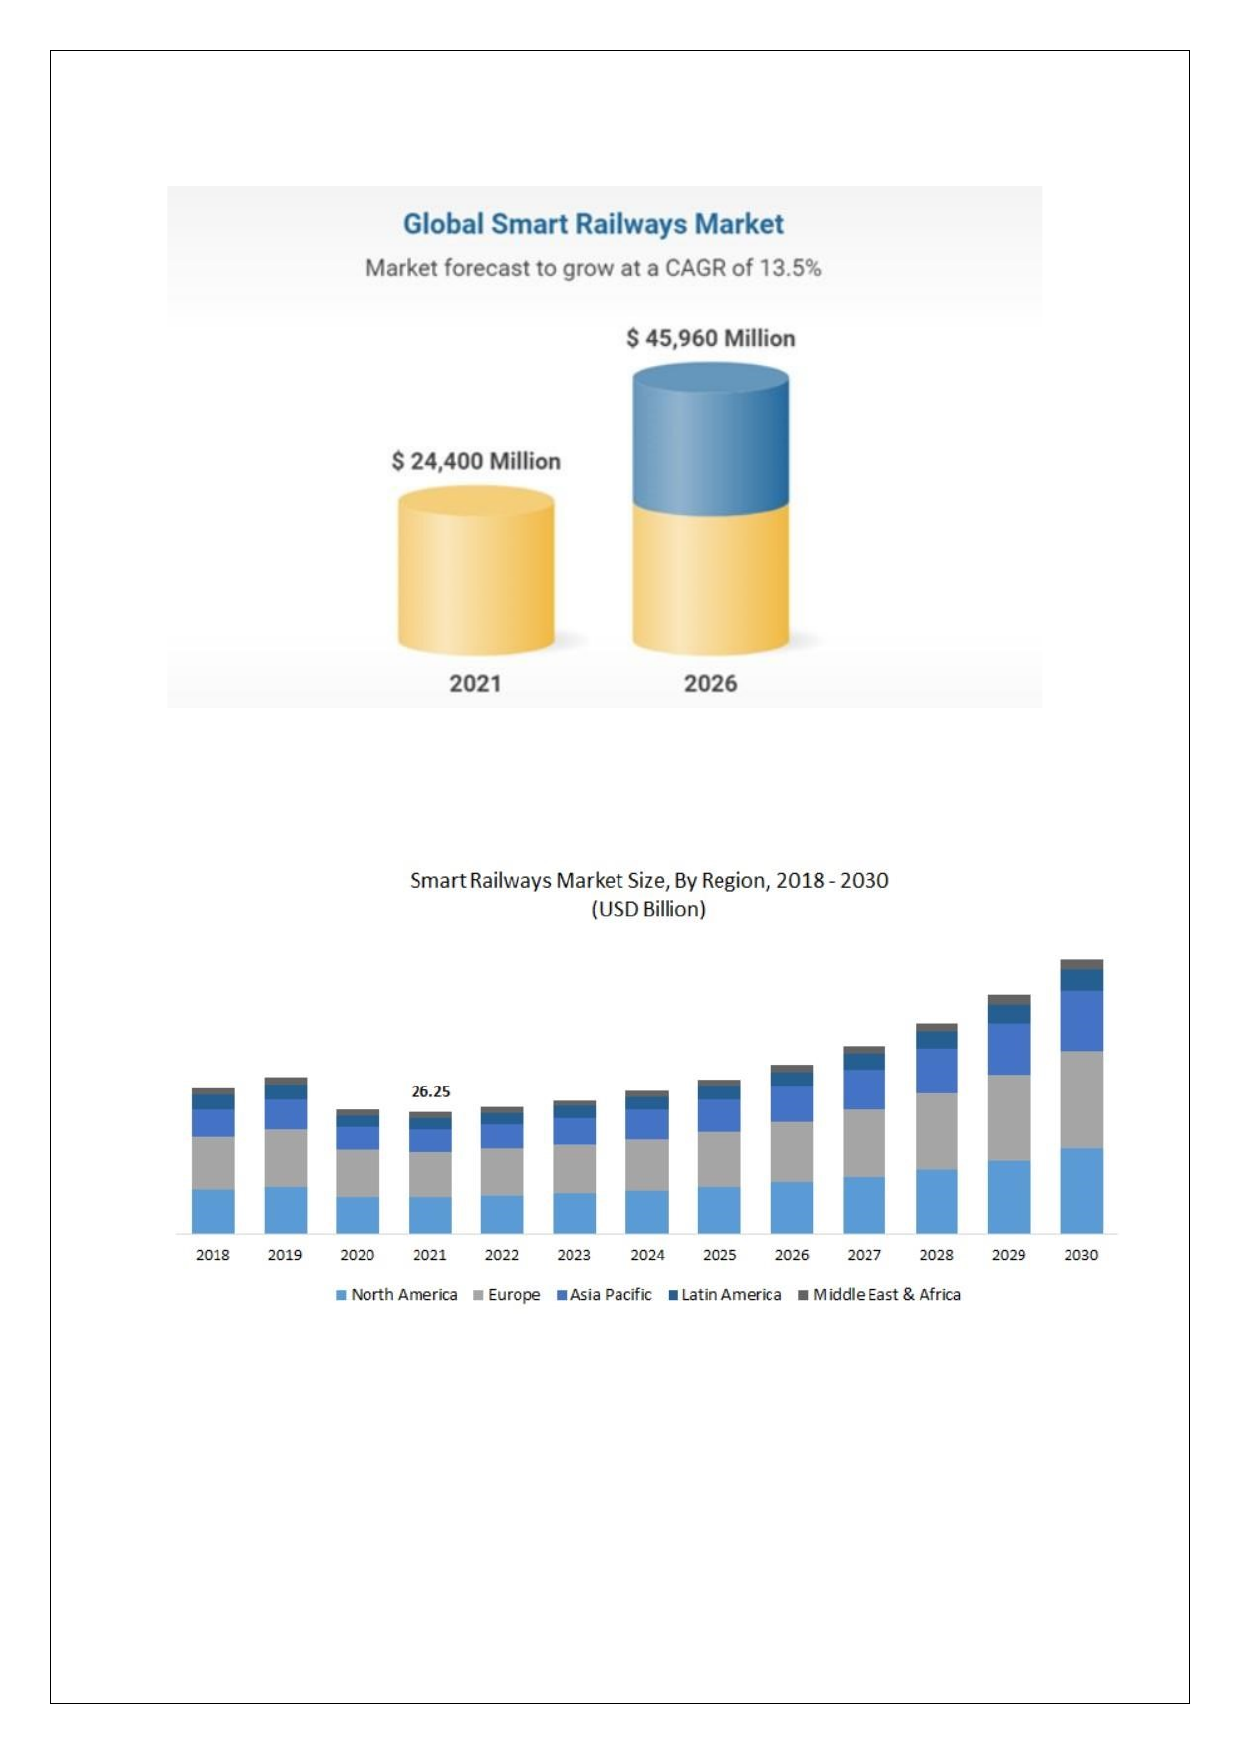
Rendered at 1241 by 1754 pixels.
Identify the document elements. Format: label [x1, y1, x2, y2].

picture [167, 860, 1121, 1314]
picture [167, 186, 1043, 708]
